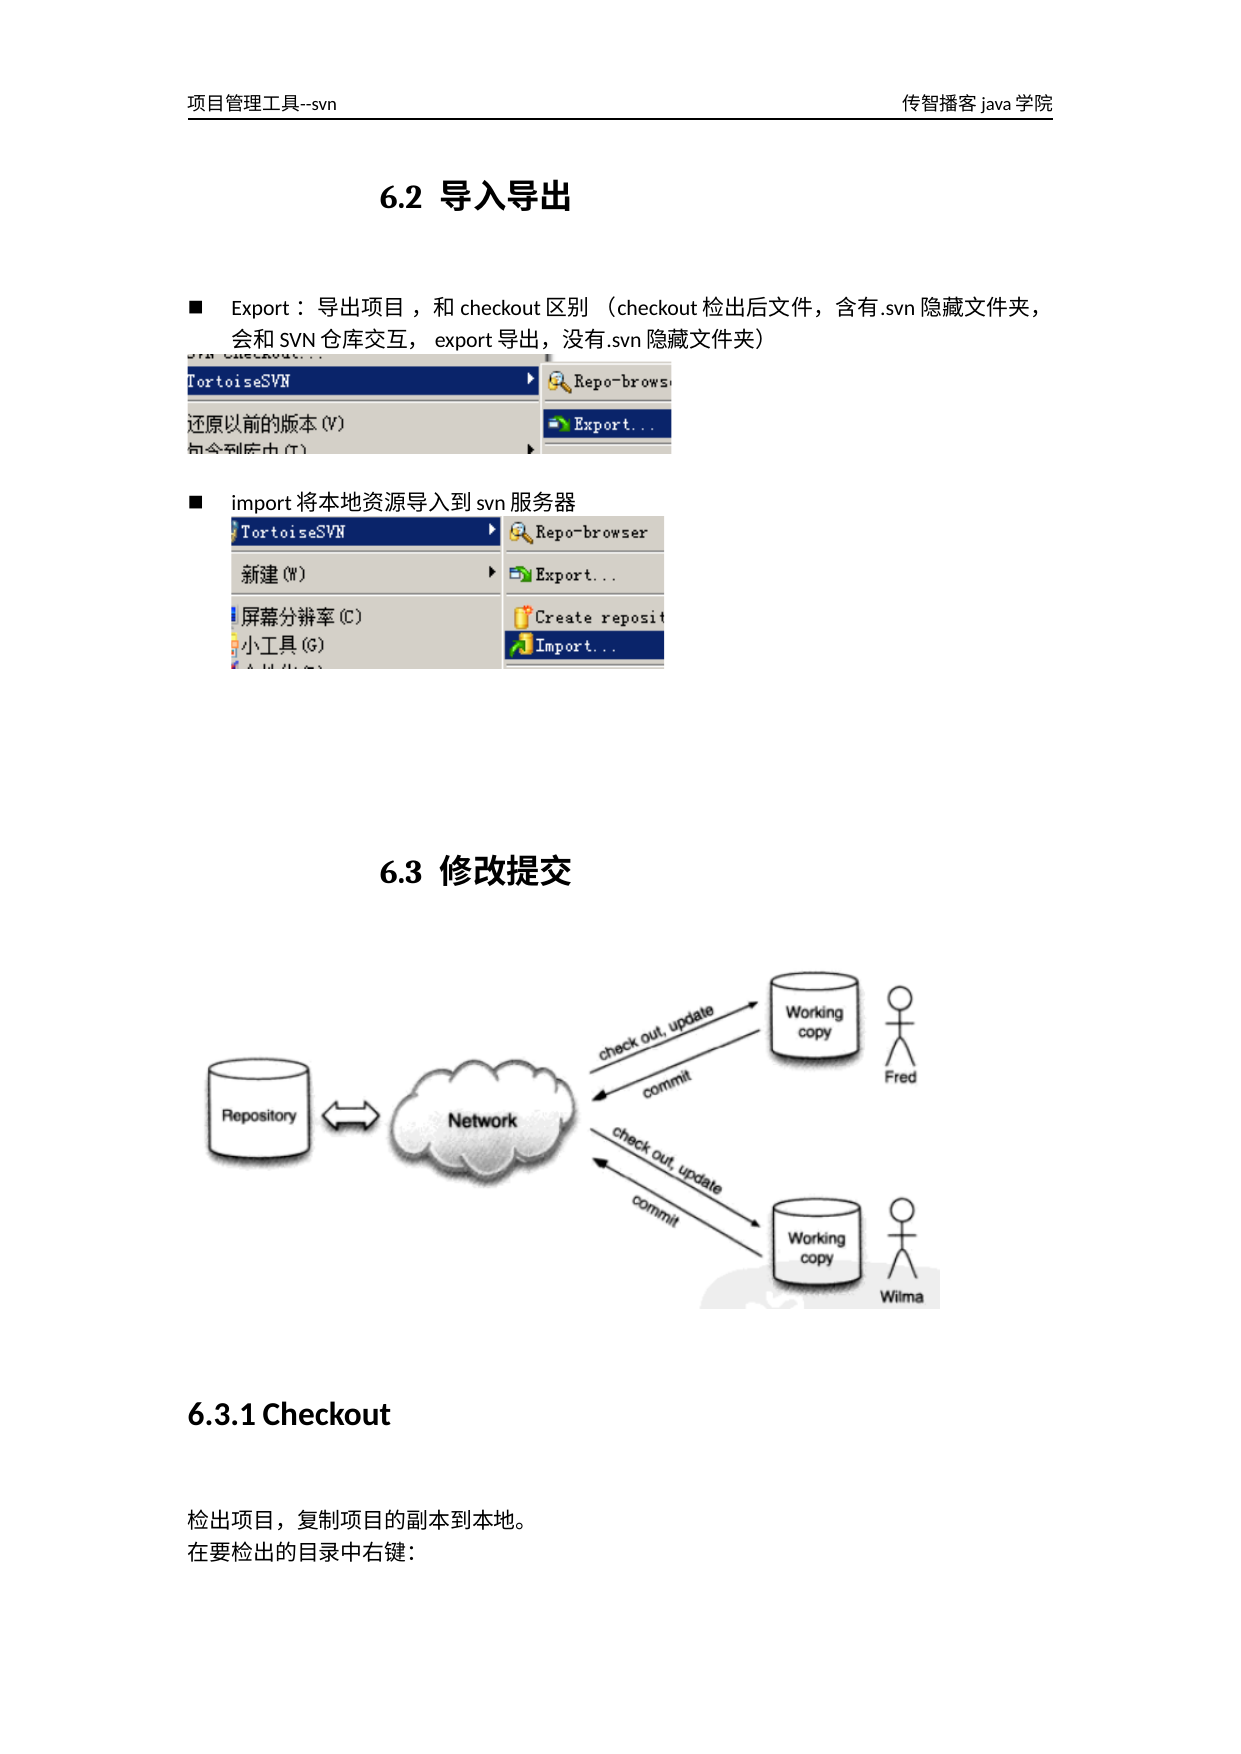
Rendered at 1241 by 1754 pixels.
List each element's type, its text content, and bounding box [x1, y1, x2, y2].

subtitle Checkout [187, 1381, 1053, 1446]
picture [231, 516, 665, 669]
text 在要检出的目录中右键： [187, 1535, 1053, 1567]
picture [187, 963, 940, 1309]
picture [187, 354, 672, 454]
subtitle 导入导出 [379, 162, 1053, 227]
list Export ：导出项目 ，和checkout区别 （checkout检出后文件，含有.svn隐藏文件夹， 会和SVN仓库交互， export导出，没有.svn隐藏文件夹） [187, 289, 1053, 354]
subtitle 修改提交 [379, 836, 1053, 901]
list import 将本地资源导入到svn 服务器 [187, 484, 1053, 517]
text 检出项目，复制项目的副本到本地。 [187, 1502, 1053, 1535]
